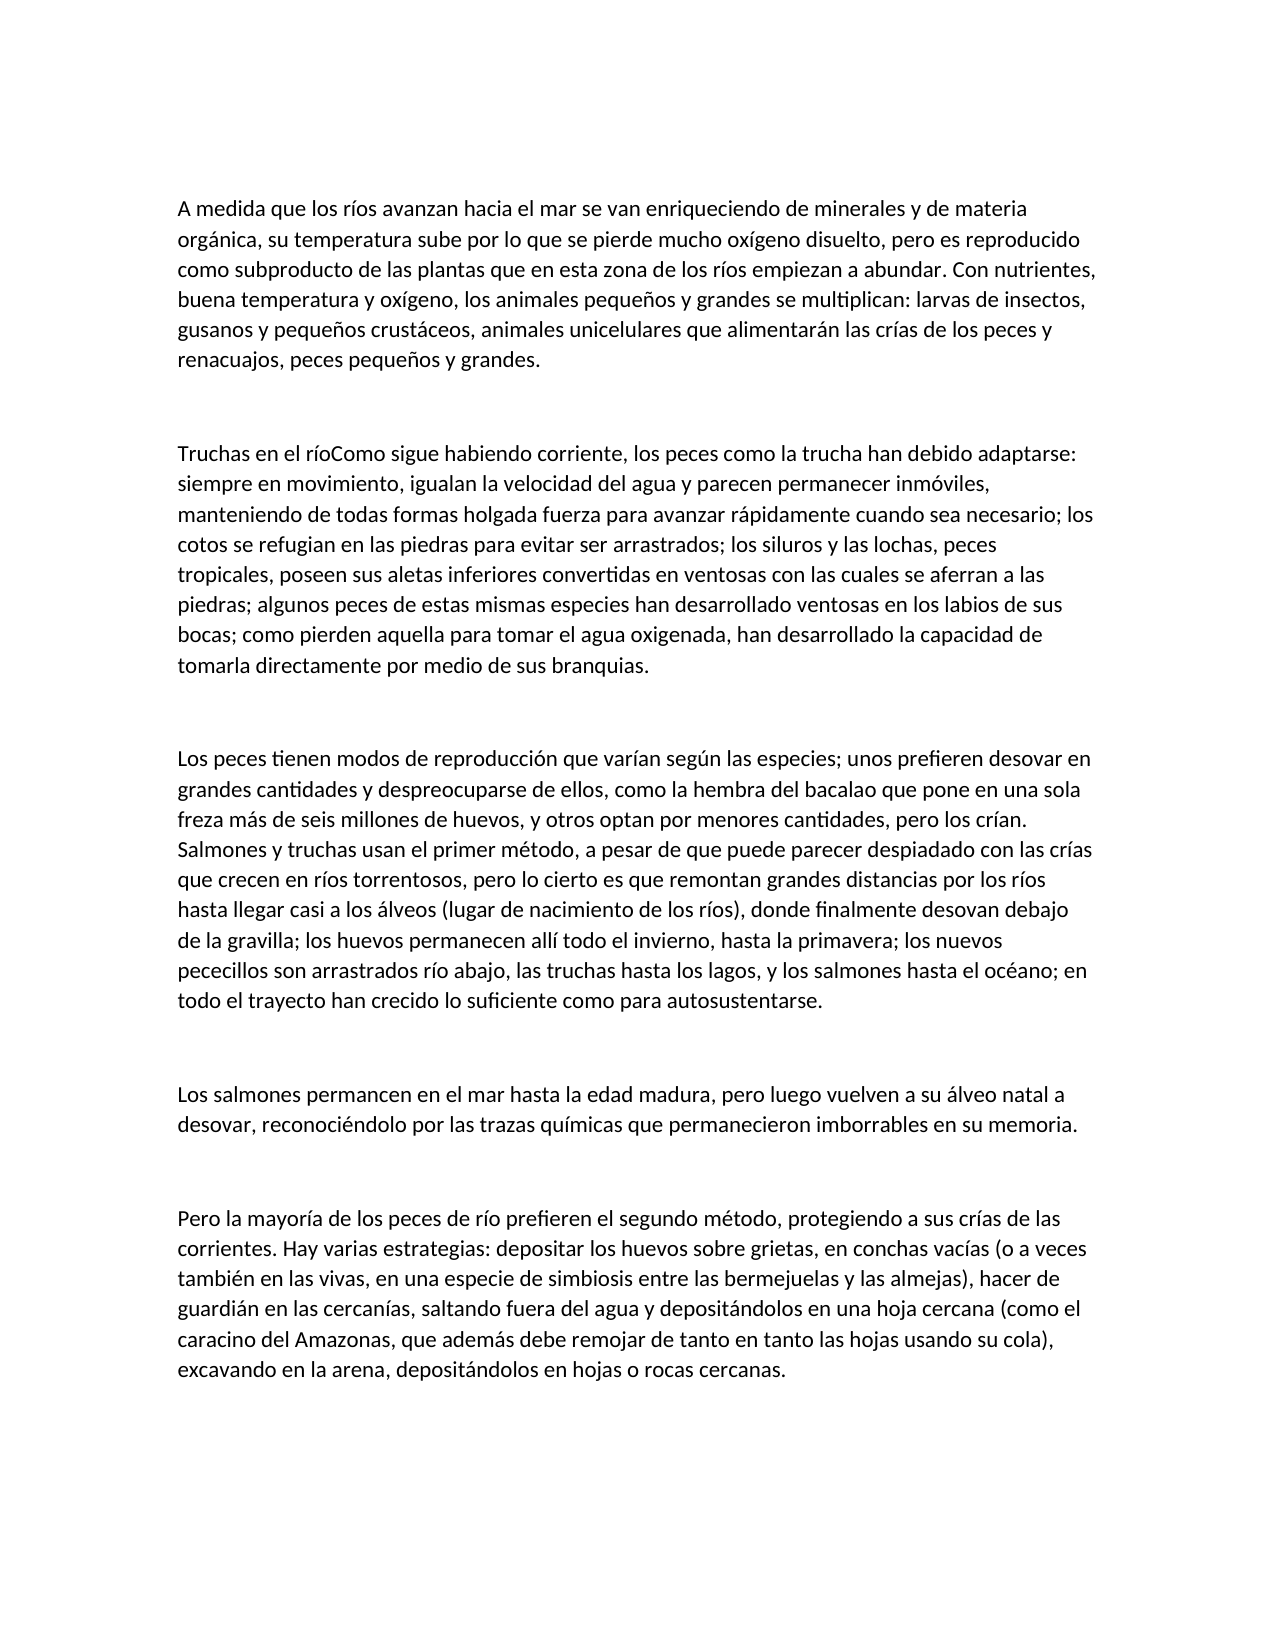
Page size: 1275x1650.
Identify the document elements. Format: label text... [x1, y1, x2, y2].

text Los peces tienen modos de reproducción que varían según las especies; unos prefieren desovar en grandes cantidades y despreocuparse de ellos, como la hembra del bacalao que pone en una sola freza más de seis millones de huevos, y otros optan por menores cantidades, pero los crían. Salmones y truchas usan el primer método, a pesar de que puede parecer despiadado con las crías que crecen en ríos torrentosos, pero lo cierto es que remontan grandes distancias por los ríos hasta llegar casi a los álveos (lugar de nacimiento de los ríos), donde finalmente desovan debajo de la gravilla; los huevos permanecen allí todo el invierno, hasta la primavera; los nuevos pececillos son arrastrados río abajo, las truchas hasta los lagos, y los salmones hasta el océano; en todo el trayecto han crecido lo suficiente como para autosustentarse. [177, 744, 1098, 1014]
text Los salmones permancen en el mar hasta la edad madura, pero luego vuelven a su álveo natal a desovar, reconociéndolo por las trazas químicas que permanecieron imborrables en su memoria. [177, 1080, 1098, 1138]
text A medida que los ríos avanzan hacia el mar se van enriqueciendo de minerales y de materia orgánica, su temperatura sube por lo que se pierde mucho oxígeno disuelto, pero es reproducido como subproducto de las plantas que en esta zona de los ríos empiezan a abundar. Con nutrientes, buena temperatura y oxígeno, los animales pequeños y grandes se multiplican: larvas de insectos, gusanos y pequeños crustáceos, animales unicelulares que alimentarán las crías de los peces y renacuajos, peces pequeños y grandes. [177, 194, 1098, 373]
text Truchas en el ríoComo sigue habiendo corriente, los peces como la trucha han debido adaptarse: siempre en movimiento, igualan la velocidad del agua y parecen permanecer inmóviles, manteniendo de todas formas holgada fuerza para avanzar rápidamente cuando sea necesario; los cotos se refugian en las piedras para evitar ser arrastrados; los siluros y las lochas, peces tropicales, poseen sus aletas inferiores convertidas en ventosas con las cuales se aferran a las piedras; algunos peces de estas mismas especies han desarrollado ventosas en los labios de sus bocas; como pierden aquella para tomar el agua oxigenada, han desarrollado la capacidad de tomarla directamente por medio de sus branquias. [177, 439, 1098, 679]
text Pero la mayoría de los peces de río prefieren el segundo método, protegiendo a sus crías de las corrientes. Hay varias estrategias: depositar los huevos sobre grietas, en conchas vacías (o a veces también en las vivas, en una especie de simbiosis entre las bermejuelas y las almejas), hacer de guardián en las cercanías, saltando fuera del agua y depositándolos en una hoja cercana (como el caracino del Amazonas, que además debe remojar de tanto en tanto las hojas usando su cola), excavando en la arena, depositándolos en hojas o rocas cercanas. [177, 1204, 1098, 1383]
